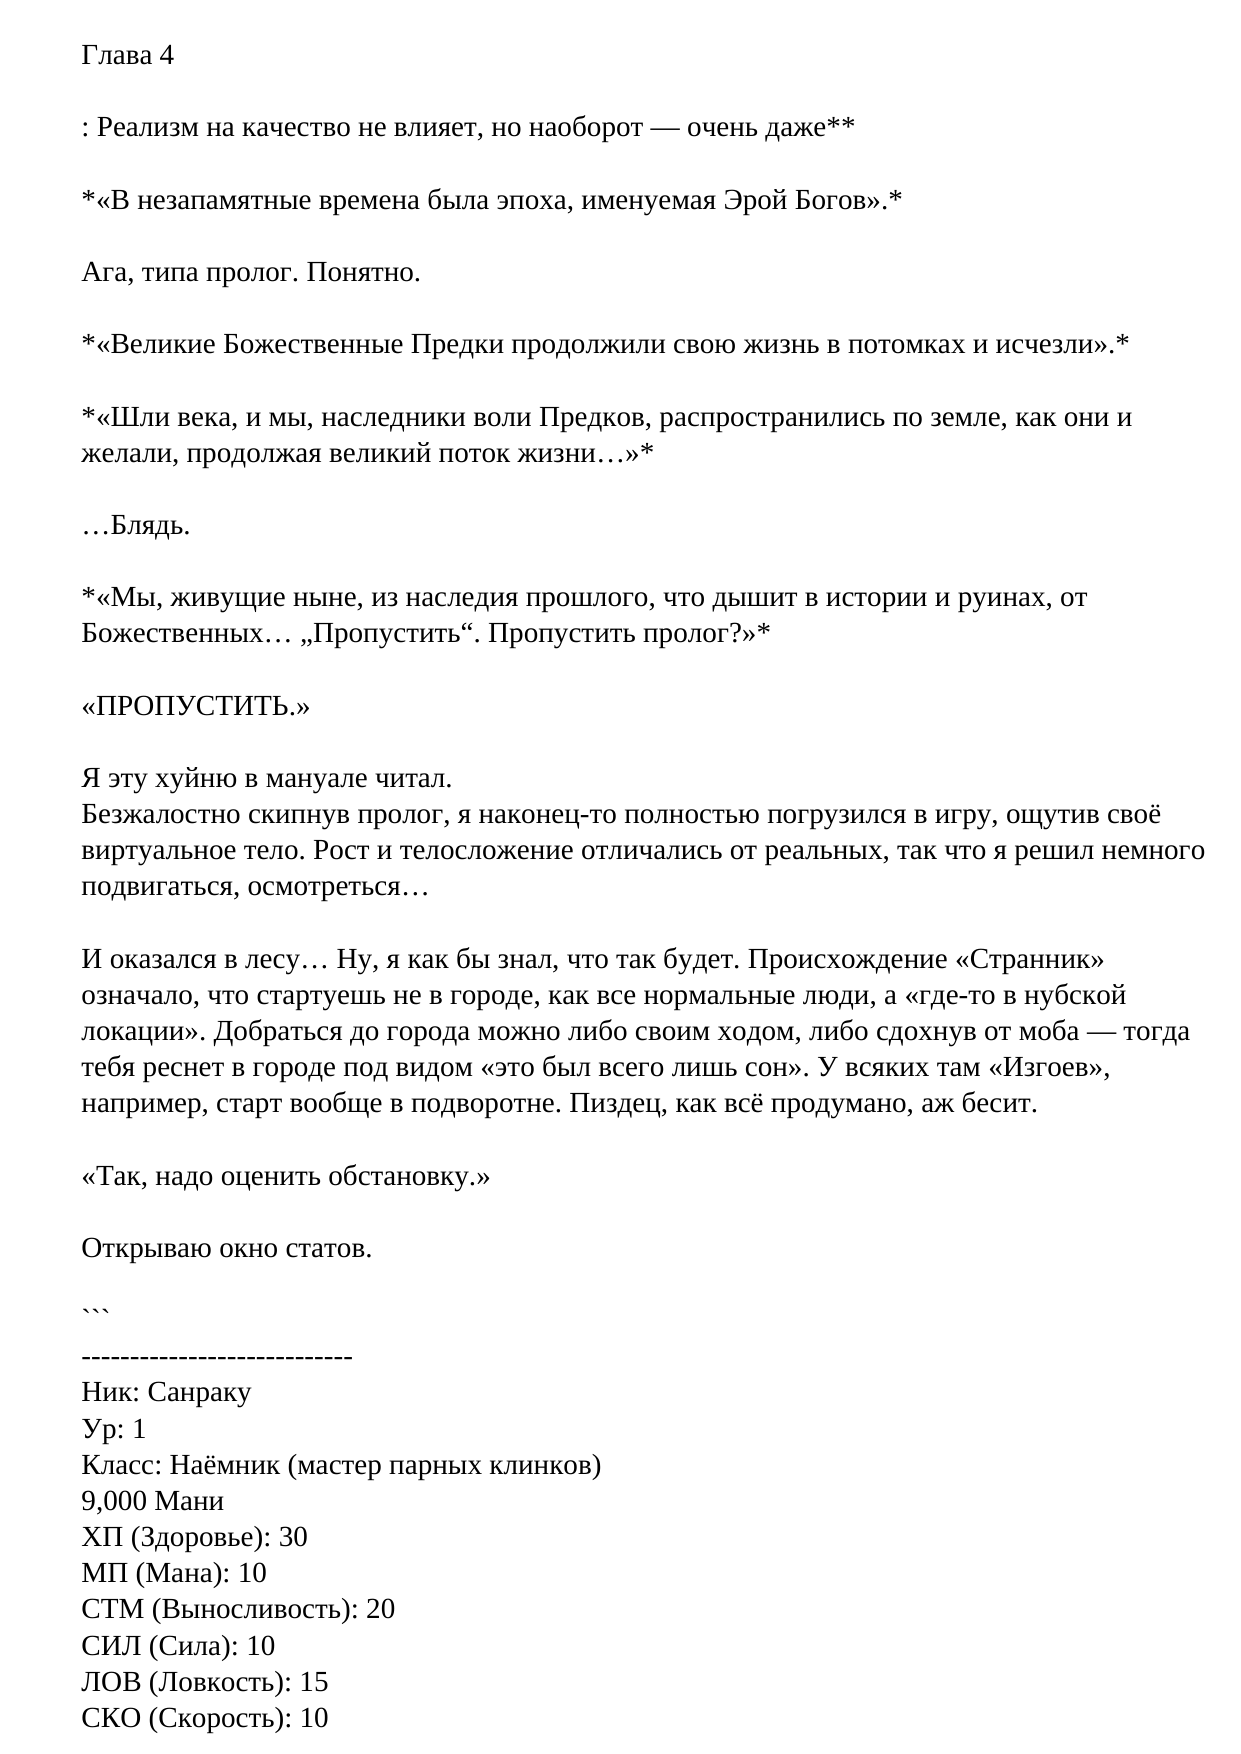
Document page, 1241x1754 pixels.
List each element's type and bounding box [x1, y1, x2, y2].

text [81, 37, 1215, 1733]
